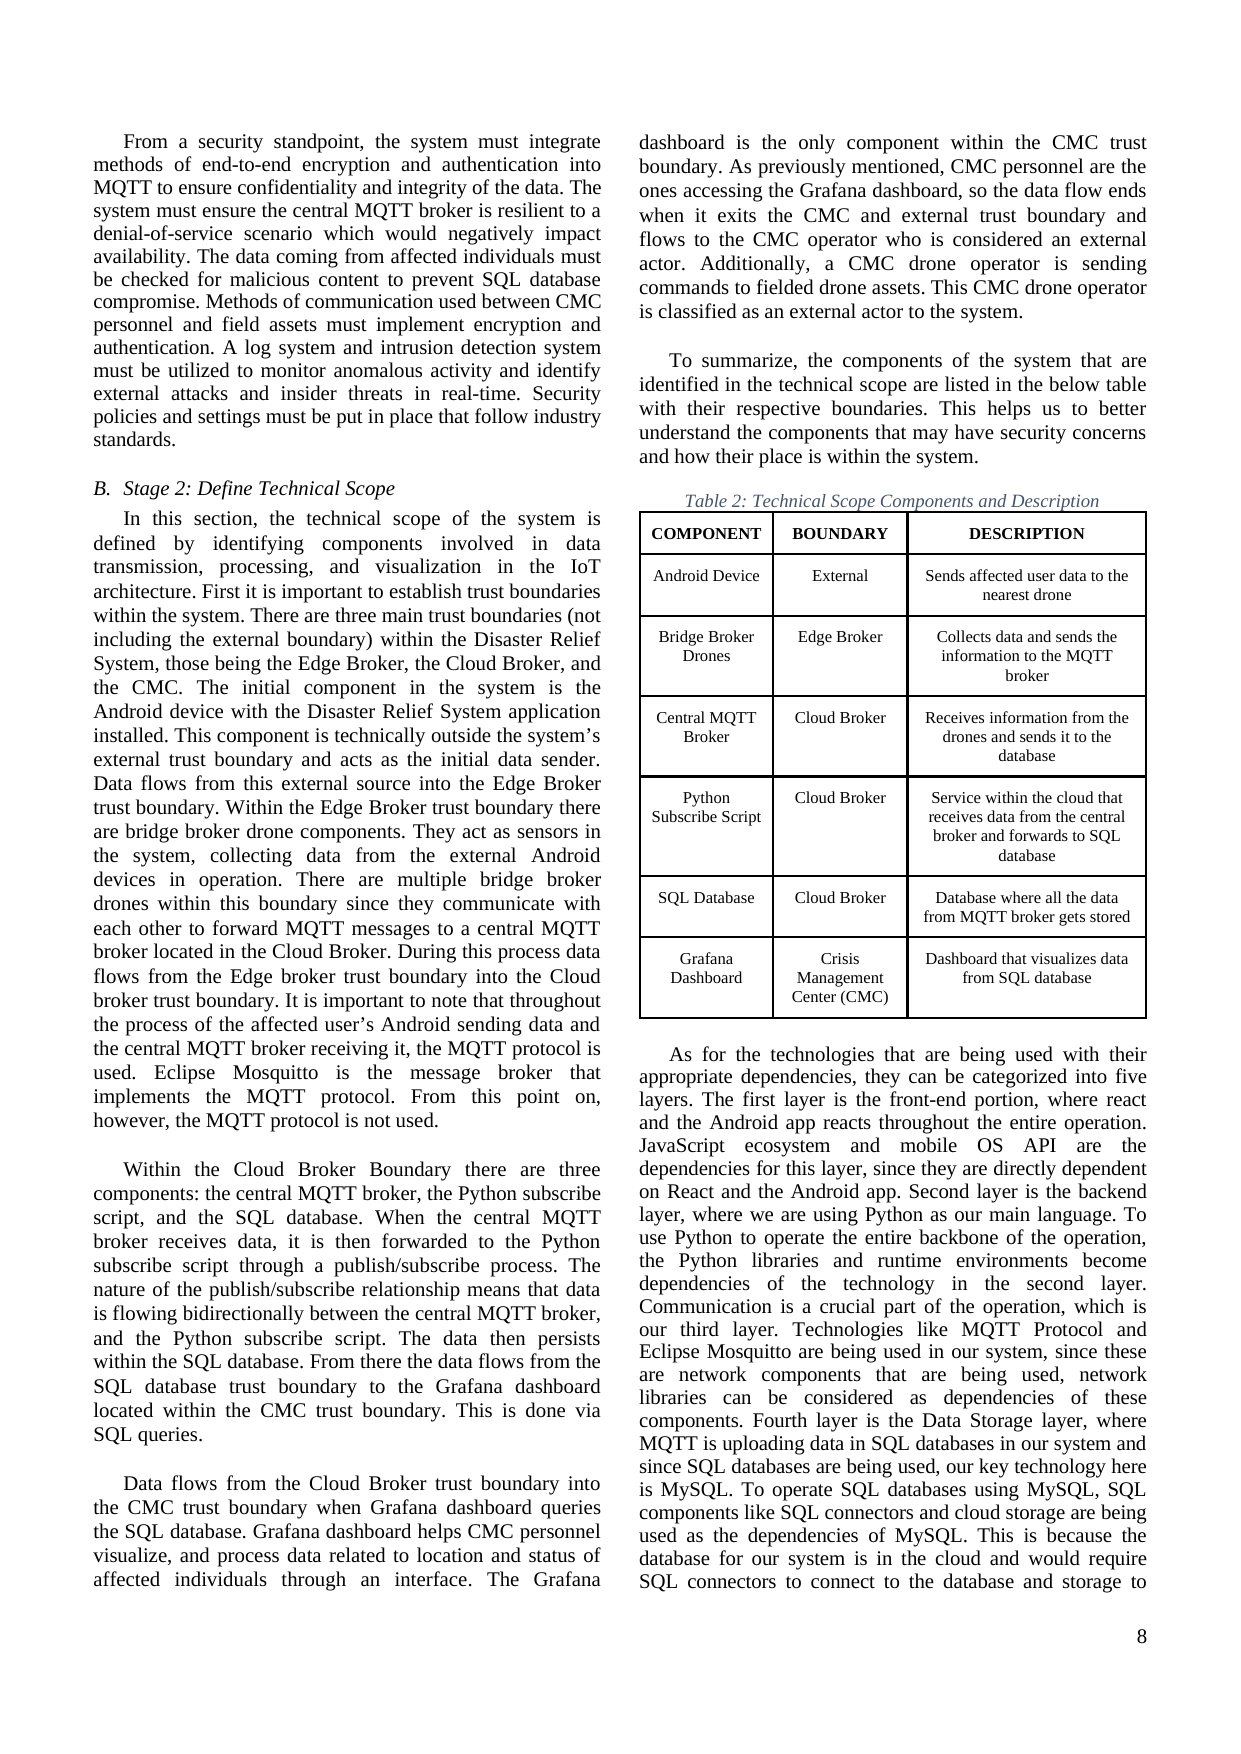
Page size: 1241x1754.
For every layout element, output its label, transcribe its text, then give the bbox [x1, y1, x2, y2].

table_cell Crisis Management Center (CMC) [774, 938, 906, 1017]
text Within the Cloud Broker Boundary there are three components: the central MQTT broker, the Python subscribe script, and the SQL database. When the central MQTT broker receives data, it is then forwarded to the Python subscribe script through a publish/subscribe process. The nature of the publish/subscribe relationship means that data is flowing bidirectionally between the central MQTT broker, and the Python subscribe script. The data then persists within the SQL database. From there the data flows from the SQL database trust boundary to the Grafana dashboard located within the CMC trust boundary. This is done via SQL queries. [93, 1157, 601, 1446]
table_cell Database where all the data from MQTT broker gets stored [909, 877, 1145, 936]
table_cell External [774, 555, 906, 614]
table_cell Dashboard that visualizes data from SQL database [909, 938, 1145, 1017]
table_cell Collects data and sends the information to the MQTT broker [909, 617, 1145, 695]
text In this section, the technical scope of the system is defined by identifying components involved in data transmission, processing, and visualization in the IoT architecture. First it is important to establish trust boundaries within the system. There are three main trust boundaries (not including the external boundary) within the Disaster Relief System, those being the Edge Broker, the Cloud Broker, and the CMC. The initial component in the system is the Android device with the Disaster Relief System application installed. This component is technically outside the system’s external trust boundary and acts as the initial data sender. Data flows from this external source into the Edge Broker trust boundary. Within the Edge Broker trust boundary there are bridge broker drone components. They act as sensors in the system, collecting data from the external Android devices in operation. There are multiple bridge broker drones within this boundary since they communicate with each other to forward MQTT messages to a central MQTT broker located in the Cloud Broker. During this process data flows from the Edge broker trust boundary into the Cloud broker trust boundary. It is important to note that throughout the process of the affected user’s Android sending data and the central MQTT broker receiving it, the MQTT protocol is used. Eclipse Mosquitto is the message broker that implements the MQTT protocol. From this point on, however, the MQTT protocol is not used. [93, 506, 601, 1132]
text Table 2: Technical Scope Components and Description [639, 490, 1147, 511]
subtitle Stage 2: Define Technical Scope [93, 476, 601, 500]
table_cell Python Subscribe Script [641, 778, 772, 875]
table_cell SQL Database [641, 877, 772, 936]
text From a security standpoint, the system must integrate methods of end-to-end encryption and authentication into MQTT to ensure confidentiality and integrity of the data. The system must ensure the central MQTT broker is resilient to a denial-of-service scenario which would negatively impact availability. The data coming from affected individuals must be checked for malicious content to prevent SQL database compromise. Methods of communication used between CMC personnel and field assets must implement encryption and authentication. A log system and intrusion detection system must be utilized to monitor anomalous activity and identify external attacks and insider threats in real-time. Security policies and settings must be put in place that follow industry standards. [93, 130, 601, 451]
table_cell Android Device [641, 555, 772, 614]
table_header DESCRIPTION [909, 513, 1145, 553]
table_cell Service within the cloud that receives data from the central broker and forwards to SQL database [909, 778, 1145, 875]
text To summarize, the components of the system that are identified in the technical scope are listed in the below table with their respective boundaries. This helps us to better understand the components that may have security concerns and how their place is within the system. [639, 348, 1147, 468]
text Data flows from the Cloud Broker trust boundary into the CMC trust boundary when Grafana dashboard queries the SQL database. Grafana dashboard helps CMC personnel visualize, and process data related to location and status of affected individuals through an interface. The Grafana dashboard is the only component within the CMC trust boundary. As previously mentioned, CMC personnel are the ones accessing the Grafana dashboard, so the data flow ends when it exits the CMC and external trust boundary and flows to the CMC operator who is considered an external actor. Additionally, a CMC drone operator is sending commands to fielded drone assets. This CMC drone operator is classified as an external actor to the system. [93, 1471, 601, 1591]
table_cell Cloud Broker [774, 697, 906, 775]
table_header COMPONENT [641, 513, 772, 553]
text Data flows from the Cloud Broker trust boundary into the CMC trust boundary when Grafana dashboard queries the SQL database. Grafana dashboard helps CMC personnel visualize, and process data related to location and status of affected individuals through an interface. The Grafana dashboard is the only component within the CMC trust boundary. As previously mentioned, CMC personnel are the ones accessing the Grafana dashboard, so the data flow ends when it exits the CMC and external trust boundary and flows to the CMC operator who is considered an external actor. Additionally, a CMC drone operator is sending commands to fielded drone assets. This CMC drone operator is classified as an external actor to the system. [639, 130, 1147, 323]
table_cell Cloud Broker [774, 778, 906, 875]
table_cell Grafana Dashboard [641, 938, 772, 1017]
table_cell Bridge Broker Drones [641, 617, 772, 695]
table_cell Central MQTT Broker [641, 697, 772, 775]
table_cell Receives information from the drones and sends it to the database [909, 697, 1145, 775]
table_cell Sends affected user data to the nearest drone [909, 555, 1145, 614]
table_cell Edge Broker [774, 617, 906, 695]
table_cell Cloud Broker [774, 877, 906, 936]
table_header BOUNDARY [774, 513, 906, 553]
